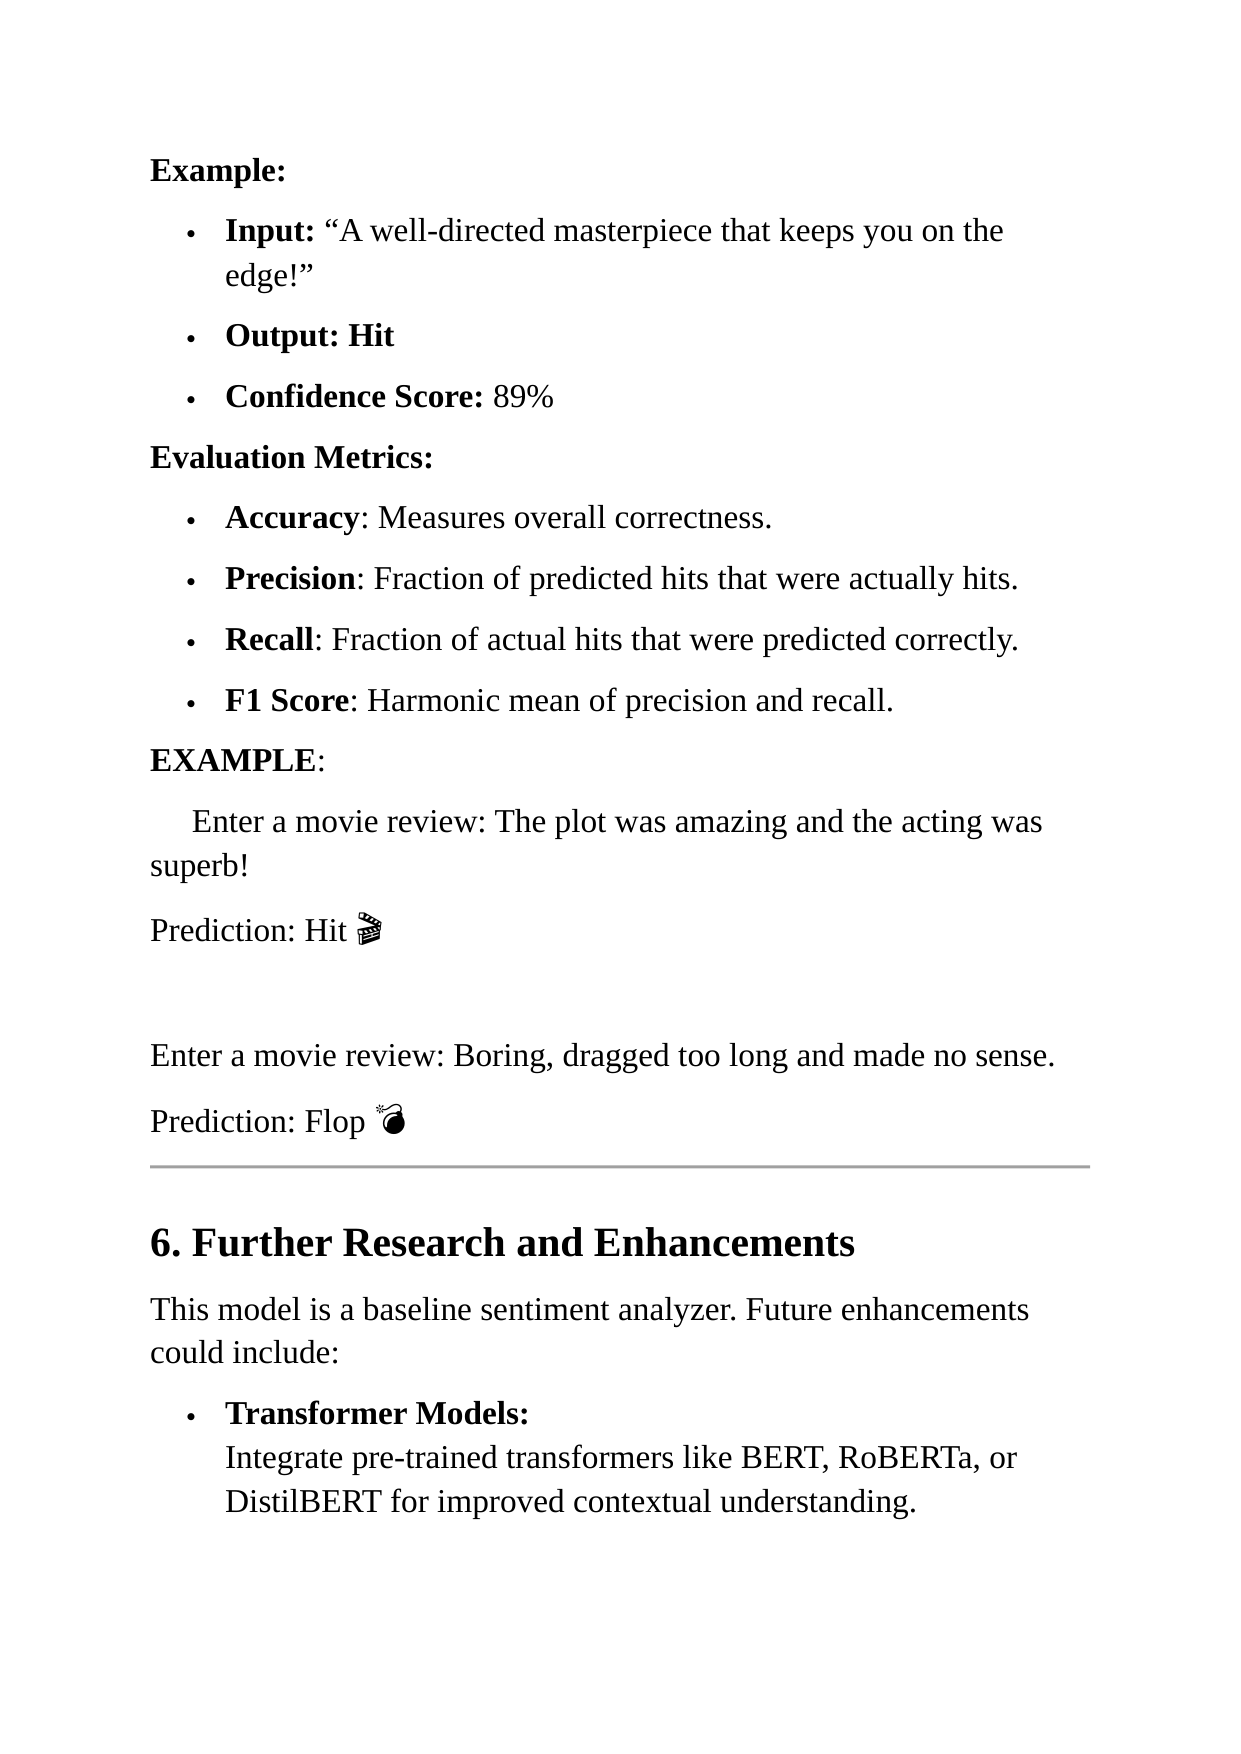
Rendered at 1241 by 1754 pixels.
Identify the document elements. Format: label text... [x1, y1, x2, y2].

text EXAMPLE: [150, 741, 1090, 779]
text Enter a movie review: The plot was amazing and the acting was superb! [150, 801, 1090, 884]
list F1 Score: Harmonic mean of precision and recall. [187, 680, 1090, 718]
text 6. Further Research and Enhancements [150, 1217, 1090, 1265]
text Enter a movie review: Boring, dragged too long and made no sense. [150, 1036, 1090, 1074]
text This model is a baseline sentiment analyzer. Future enhancements could include: [150, 1289, 1090, 1371]
list Output: Hit [187, 316, 1090, 354]
text Evaluation Metrics: [150, 437, 1090, 475]
text Prediction: Flop 💣 [150, 1096, 1090, 1142]
list Input: “A well-directed masterpiece that keeps you on the edge!” [187, 211, 1090, 293]
text Prediction: Hit 🎬 [150, 906, 1090, 952]
text Example: [150, 150, 1090, 188]
list Precision: Fraction of predicted hits that were actually hits. [187, 558, 1090, 597]
list Confidence Score: 89% [187, 376, 1090, 414]
list Transformer Models: Integrate pre-trained transformers like BERT, RoBERTa, or DistilBERT for improved contextual understanding. [187, 1393, 1090, 1520]
list Recall: Fraction of actual hits that were predicted correctly. [187, 619, 1090, 657]
list Accuracy: Measures overall correctness. [187, 498, 1090, 536]
